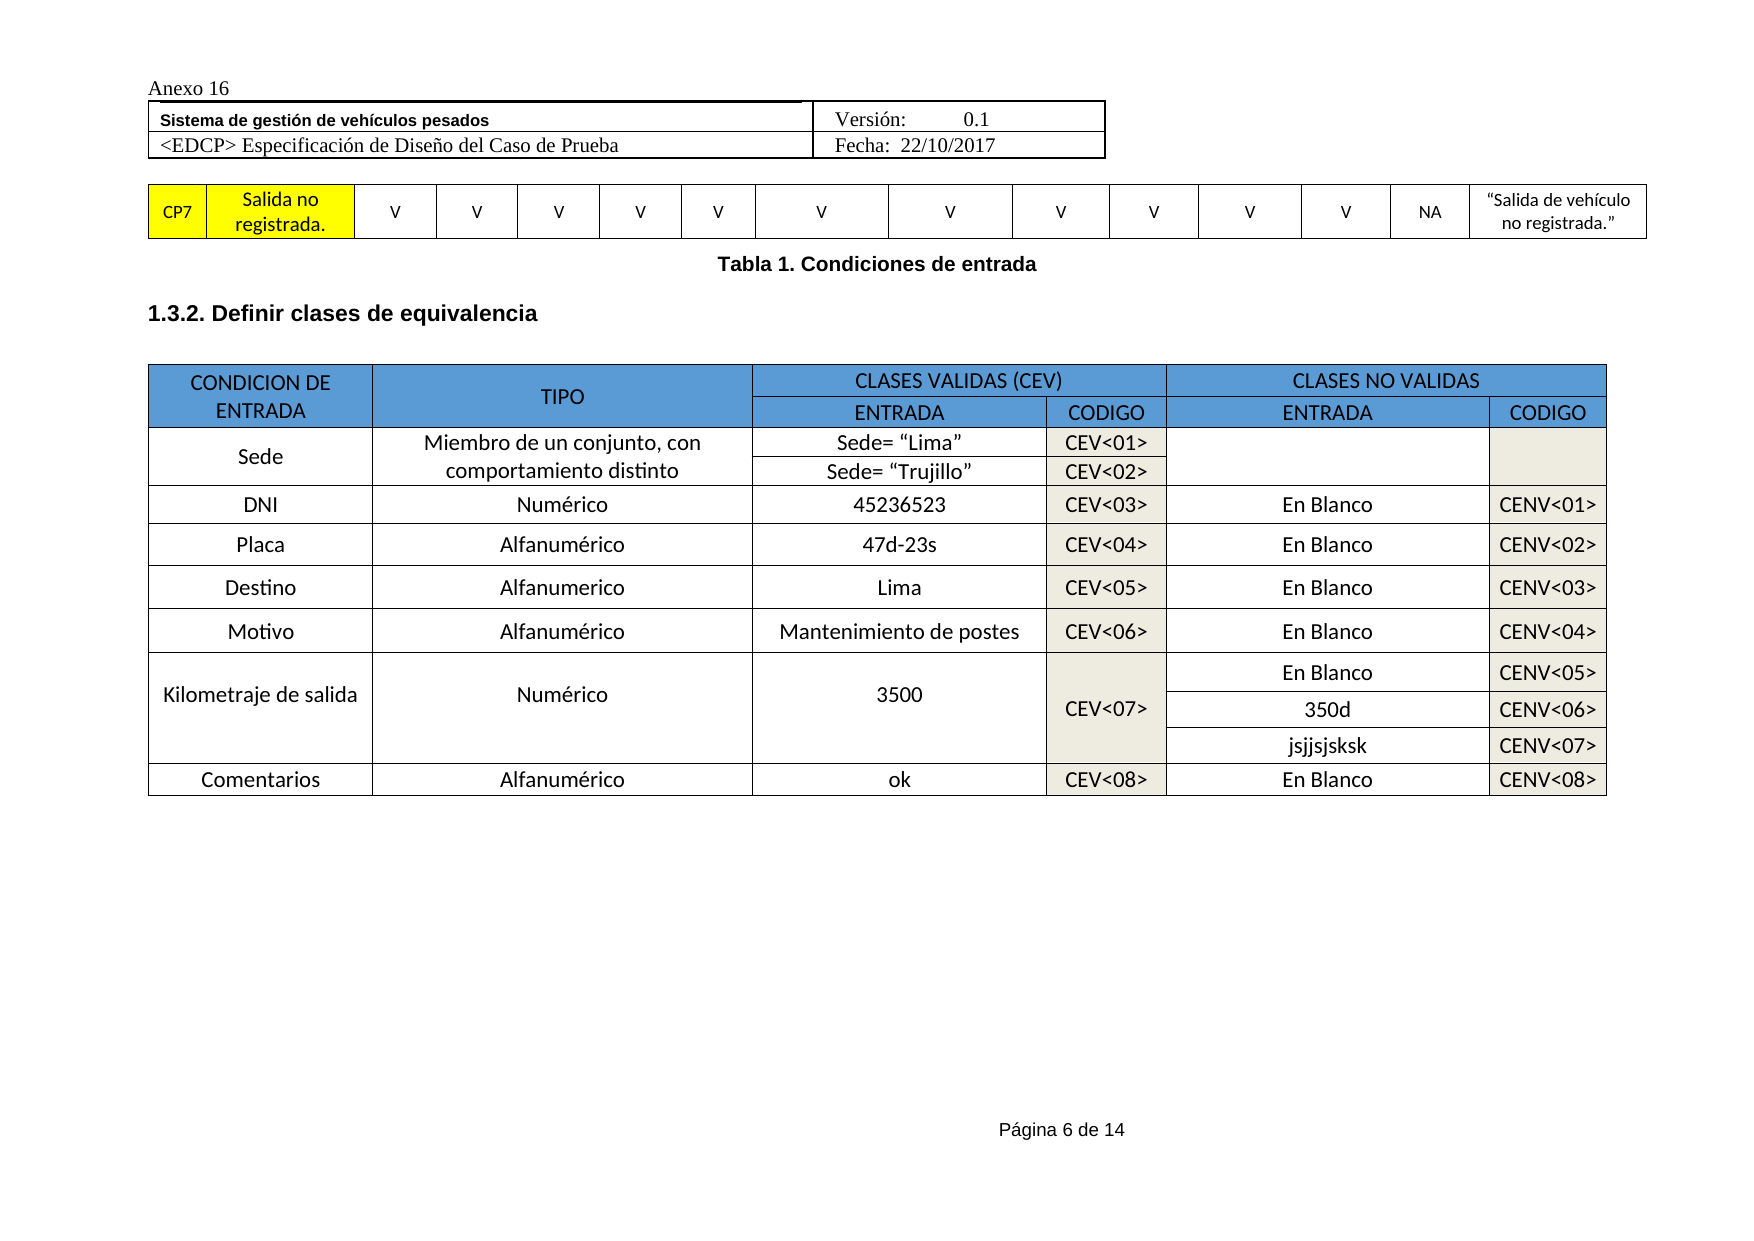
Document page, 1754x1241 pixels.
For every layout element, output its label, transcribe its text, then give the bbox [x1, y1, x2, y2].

table_cell CENV<01> [1490, 486, 1606, 522]
table_cell CENV<08> [1490, 764, 1606, 795]
table_cell Alfanumérico [373, 524, 752, 565]
table_cell Alfanumérico [373, 609, 752, 652]
table_cell Salida no registrada. [207, 185, 354, 238]
table_cell V [1199, 185, 1301, 238]
table_cell Placa [149, 524, 372, 565]
table_cell V [1110, 185, 1198, 238]
table_cell “Salida de vehículo no registrada.” [1470, 185, 1646, 238]
table_cell En Blanco [1167, 486, 1489, 522]
table_cell ENTRADA [1167, 397, 1489, 427]
table_cell Sede= “Lima” [753, 428, 1046, 456]
table_cell Alfanumérico [373, 764, 752, 795]
table_cell Comentarios [149, 764, 372, 795]
text Tabla 1. Condiciones de entrada [148, 251, 1606, 275]
table_cell CEV<06> [1047, 609, 1166, 652]
table_cell CENV<03> [1490, 566, 1606, 608]
table_cell CENV<07> [1490, 728, 1606, 762]
table_cell V [756, 185, 888, 238]
table_cell V [600, 185, 681, 238]
table_cell CENV<05> [1490, 653, 1606, 691]
table_cell NA [1391, 185, 1469, 238]
table_cell CODIGO [1490, 397, 1606, 427]
table_cell 350d [1167, 692, 1489, 727]
table_header CLASES NO VALIDAS [1167, 365, 1606, 396]
table_cell Mantenimiento de postes [753, 609, 1046, 652]
table_cell CENV<02> [1490, 524, 1606, 565]
text 1.3.2. Definir clases de equivalencia [148, 300, 1606, 327]
table_cell 3500 [753, 653, 1046, 762]
table_cell CEV<04> [1047, 524, 1166, 565]
table_cell V [518, 185, 599, 238]
table_cell En Blanco [1167, 566, 1489, 608]
table_cell Numérico [373, 653, 752, 762]
table_cell Numérico [373, 486, 752, 522]
table_cell Miembro de un conjunto, con comportamiento distinto [373, 428, 752, 485]
table_cell Alfanumerico [373, 566, 752, 608]
table_cell CEV<07> [1047, 653, 1166, 762]
table_cell V [355, 185, 436, 238]
table_cell CENV<04> [1490, 609, 1606, 652]
table_cell CEV<02> [1047, 457, 1166, 485]
table_cell En Blanco [1167, 609, 1489, 652]
table_cell CENV<06> [1490, 692, 1606, 727]
table_cell CODIGO [1047, 397, 1166, 427]
table_cell CP7 [149, 185, 206, 238]
table_cell Sede= “Trujillo” [753, 457, 1046, 485]
table_cell DNI [149, 486, 372, 522]
table_cell [1167, 428, 1489, 485]
table_cell V [889, 185, 1012, 238]
table_cell ENTRADA [753, 397, 1046, 427]
table_header CLASES VALIDAS (CEV) [753, 365, 1166, 396]
table_cell En Blanco [1167, 524, 1489, 565]
table_cell V [682, 185, 755, 238]
table_cell V [1302, 185, 1390, 238]
table_cell Sede [149, 428, 372, 485]
table_cell Lima [753, 566, 1046, 608]
table_header CONDICION DE ENTRADA [149, 365, 372, 427]
table_cell En Blanco [1167, 764, 1489, 795]
table_cell V [1013, 185, 1109, 238]
table_cell CEV<03> [1047, 486, 1166, 522]
table_cell V [437, 185, 517, 238]
table_header TIPO [373, 365, 752, 427]
table_cell CEV<01> [1047, 428, 1166, 456]
table_cell CEV<08> [1047, 764, 1166, 795]
table_cell En Blanco [1167, 653, 1489, 691]
table_cell 45236523 [753, 486, 1046, 522]
table_cell CEV<05> [1047, 566, 1166, 608]
table_cell 47d-23s [753, 524, 1046, 565]
table_cell Kilometraje de salida [149, 653, 372, 762]
table_cell ok [753, 764, 1046, 795]
table_cell Motivo [149, 609, 372, 652]
table_cell [1490, 428, 1606, 485]
table_cell Destino [149, 566, 372, 608]
table_cell jsjjsjsksk [1167, 728, 1489, 762]
